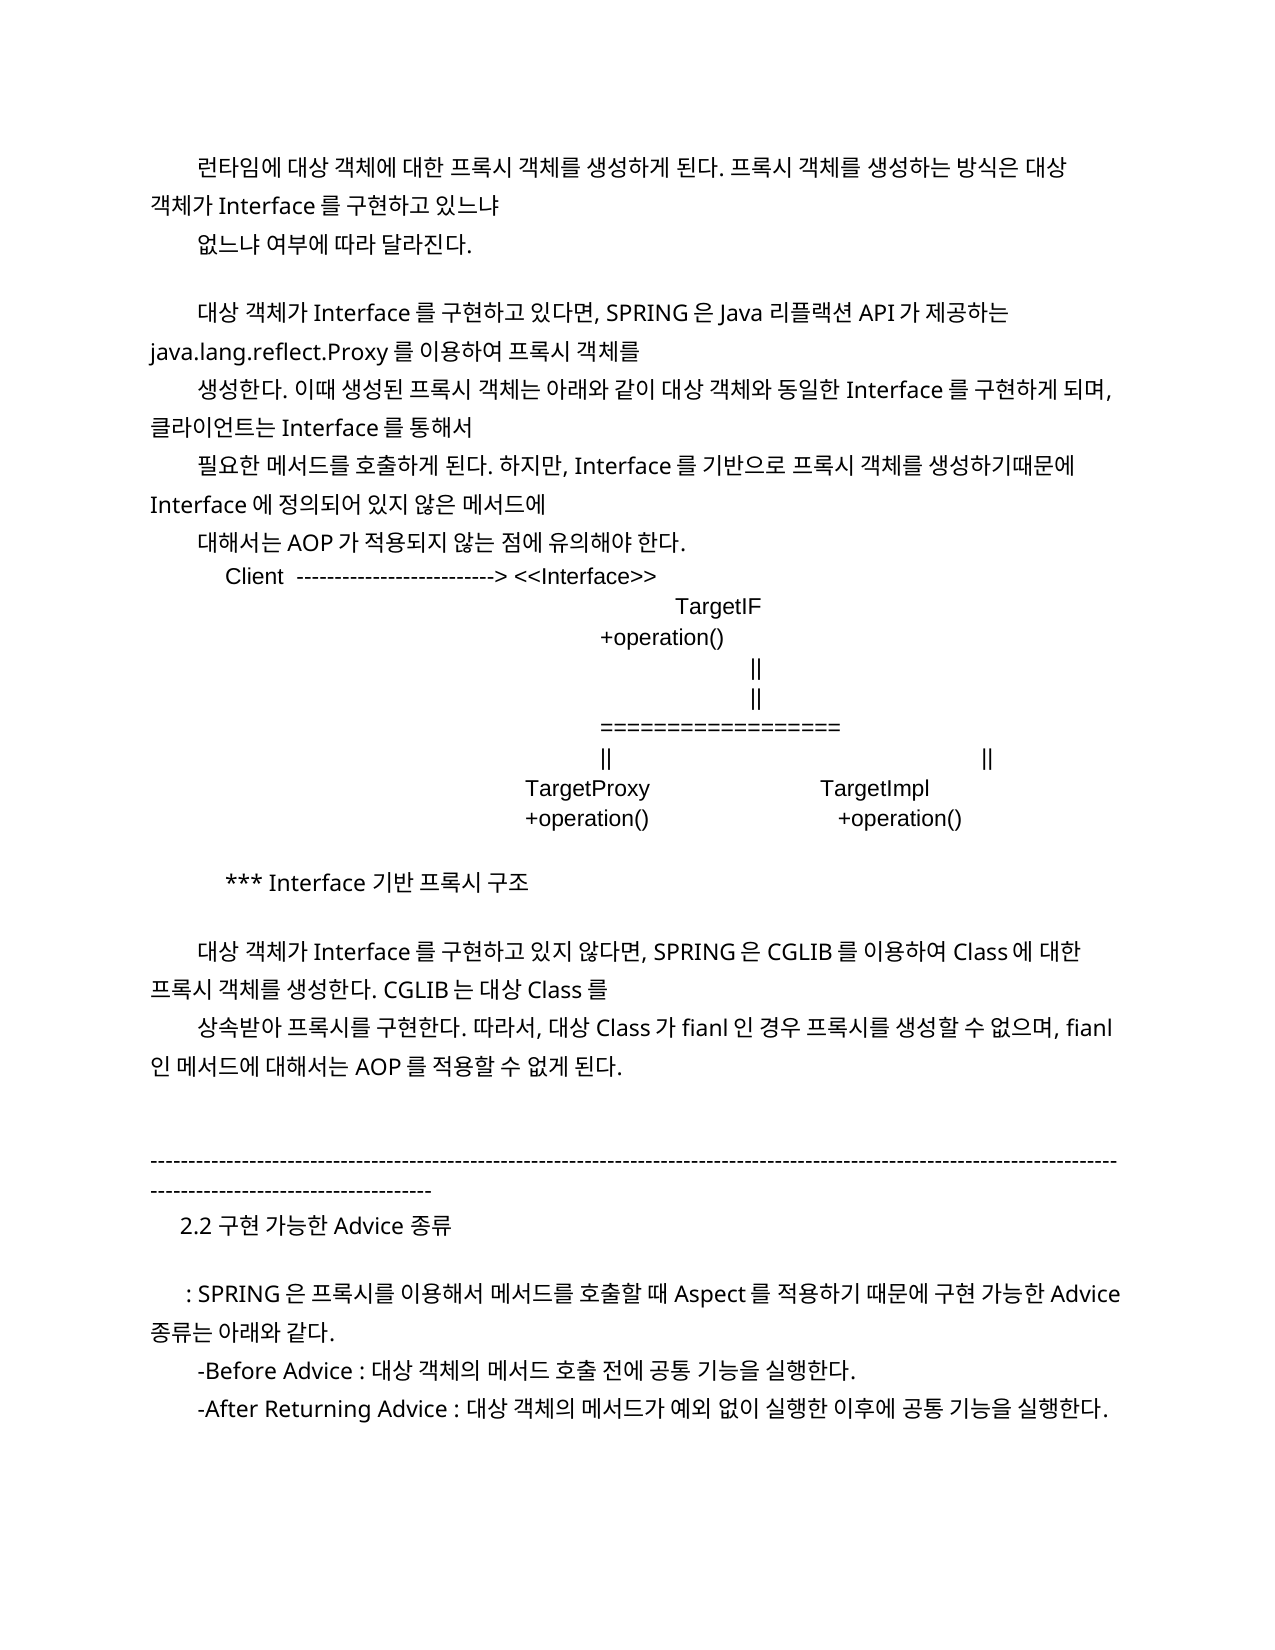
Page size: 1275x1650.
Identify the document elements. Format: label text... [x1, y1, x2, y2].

text 필요한 메서드를 호출하게 된다. 하지만, Interface를 기반으로 프록시 객체를 생성하기때문에 Interface에 정의되어 있지 않은 메서드에 [150, 448, 1125, 520]
text +operation() +operation() [150, 805, 1125, 831]
text -After Returning Advice : 대상 객체의 메서드가 예외 없이 실행한 이후에 공통 기능을 실행한다. [150, 1391, 1125, 1424]
text 대상 객체가 Interface를 구현하고 있다면, SPRING은 Java 리플랙션 API가 제공하는 java.lang.reflect.Proxy를 이용하여 프록시 객체를 [150, 295, 1125, 367]
text 대해서는 AOP가 적용되지 않는 점에 유의해야 한다. [150, 525, 1125, 558]
text 대상 객체가 Interface를 구현하고 있지 않다면, SPRING은 CGLIB를 이용하여 Class에 대한 프록시 객체를 생성한다. CGLIB는 대상 Class를 [150, 934, 1125, 1005]
text +operation() [150, 623, 1125, 650]
text : SPRING은 프록시를 이용해서 메서드를 호출할 때 Aspect를 적용하기 때문에 구현 가능한 Advice 종류는 아래와 같다. [150, 1276, 1125, 1348]
text ================== [150, 714, 1125, 741]
text 생성한다. 이때 생성된 프록시 객체는 아래와 같이 대상 객체와 동일한 Interface를 구현하게 되며, 클라이언트는 Interface를 통해서 [150, 372, 1125, 443]
text || [150, 684, 1125, 710]
text -------------------------------------------------------------------------------------------------------------------------------------------------------------------- [150, 1147, 1125, 1204]
text || [150, 654, 1125, 680]
text 2.2 구현 가능한 Advice 종류 [150, 1208, 1125, 1241]
text TargetIF [150, 593, 1125, 620]
text 런타임에 대상 객체에 대한 프록시 객체를 생성하게 된다. 프록시 객체를 생성하는 방식은 대상 객체가 Interface를 구현하고 있느냐 [150, 150, 1125, 222]
text || || [150, 744, 1125, 771]
text -Before Advice : 대상 객체의 메서드 호출 전에 공통 기능을 실행한다. [150, 1353, 1125, 1386]
text *** Interface 기반 프록시 구조 [150, 865, 1125, 898]
text Client --------------------------> <<Interface>> [150, 563, 1125, 589]
text TargetProxy TargetImpl [150, 774, 1125, 801]
text 없느냐 여부에 따라 달라진다. [150, 227, 1125, 260]
text 상속받아 프록시를 구현한다. 따라서, 대상 Class가 fianl인 경우 프록시를 생성할 수 없으며, fianl인 메서드에 대해서는 AOP를 적용할 수 없게 된다. [150, 1010, 1125, 1082]
